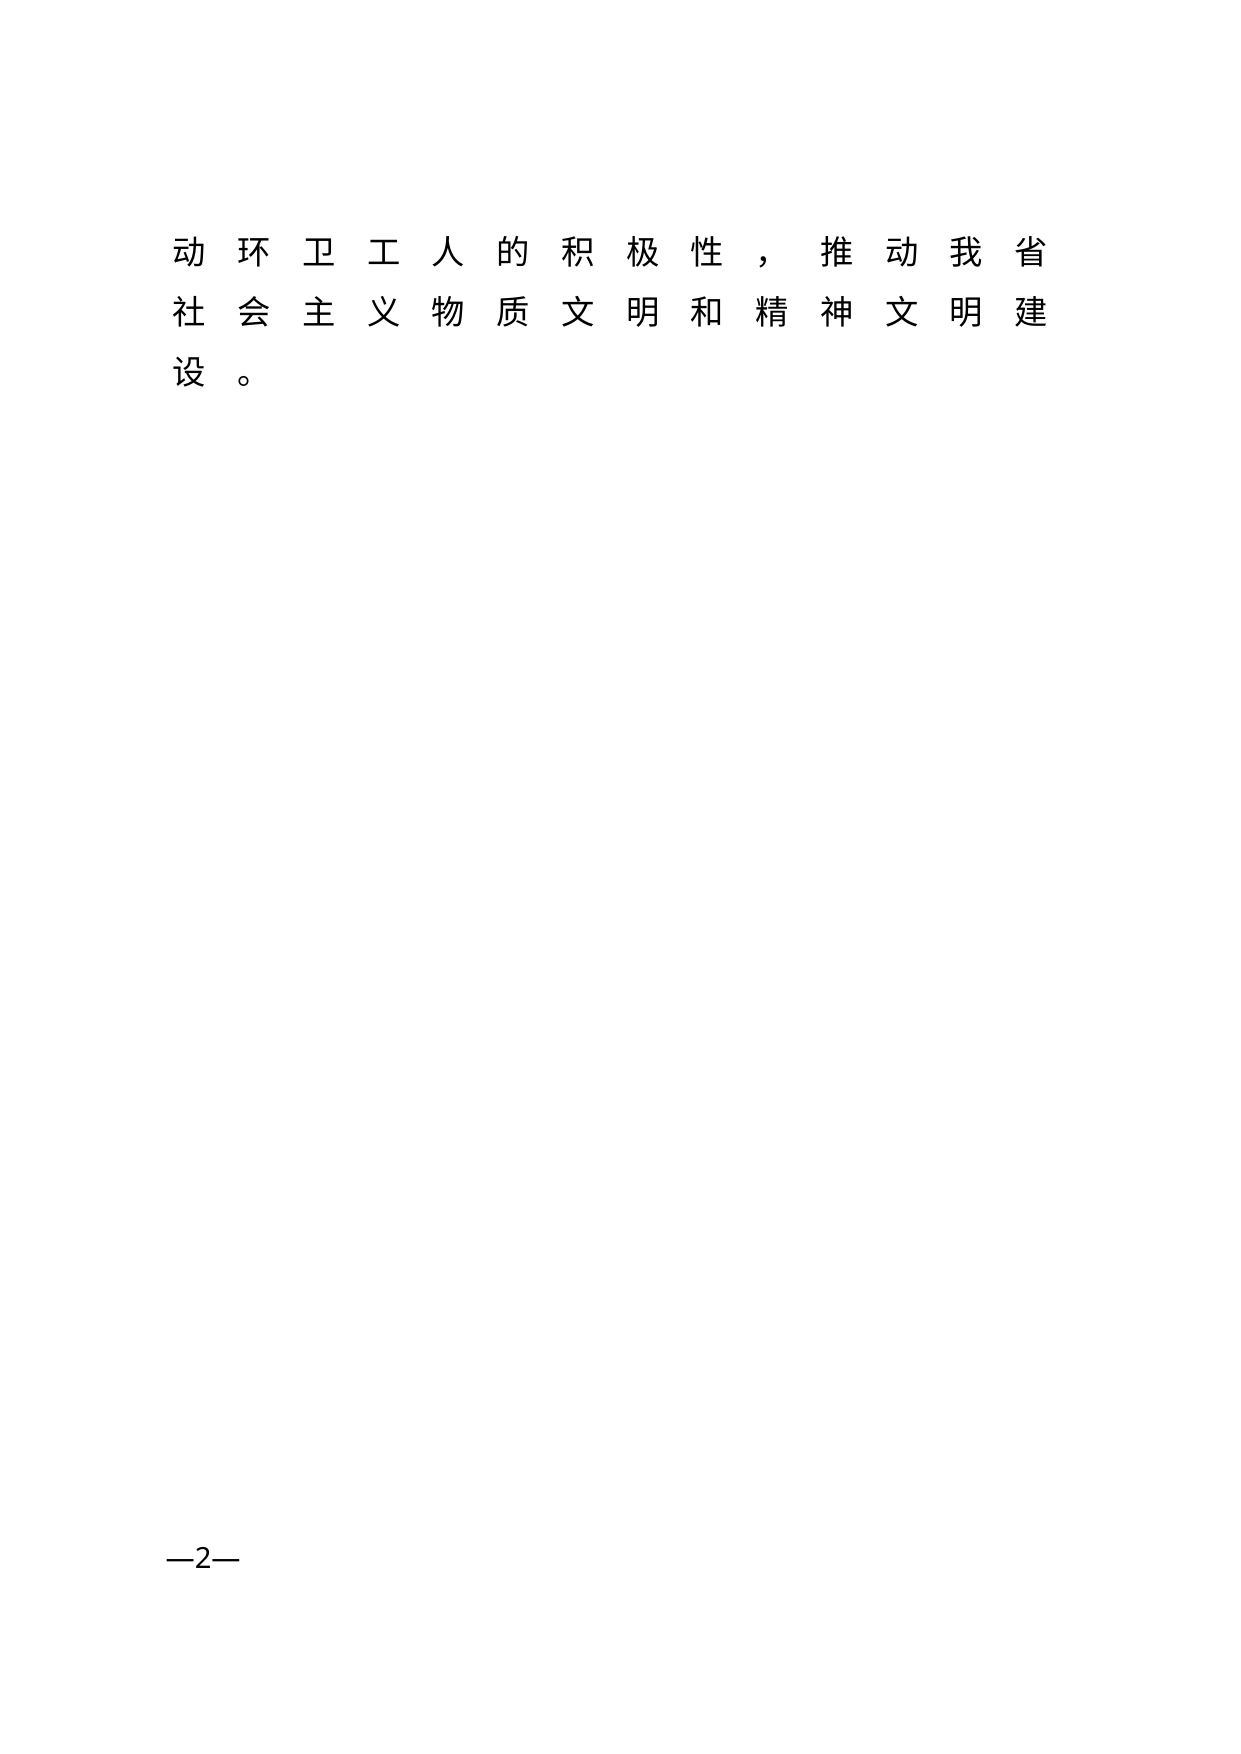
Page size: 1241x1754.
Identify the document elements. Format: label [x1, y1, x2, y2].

text [172, 220, 1079, 399]
